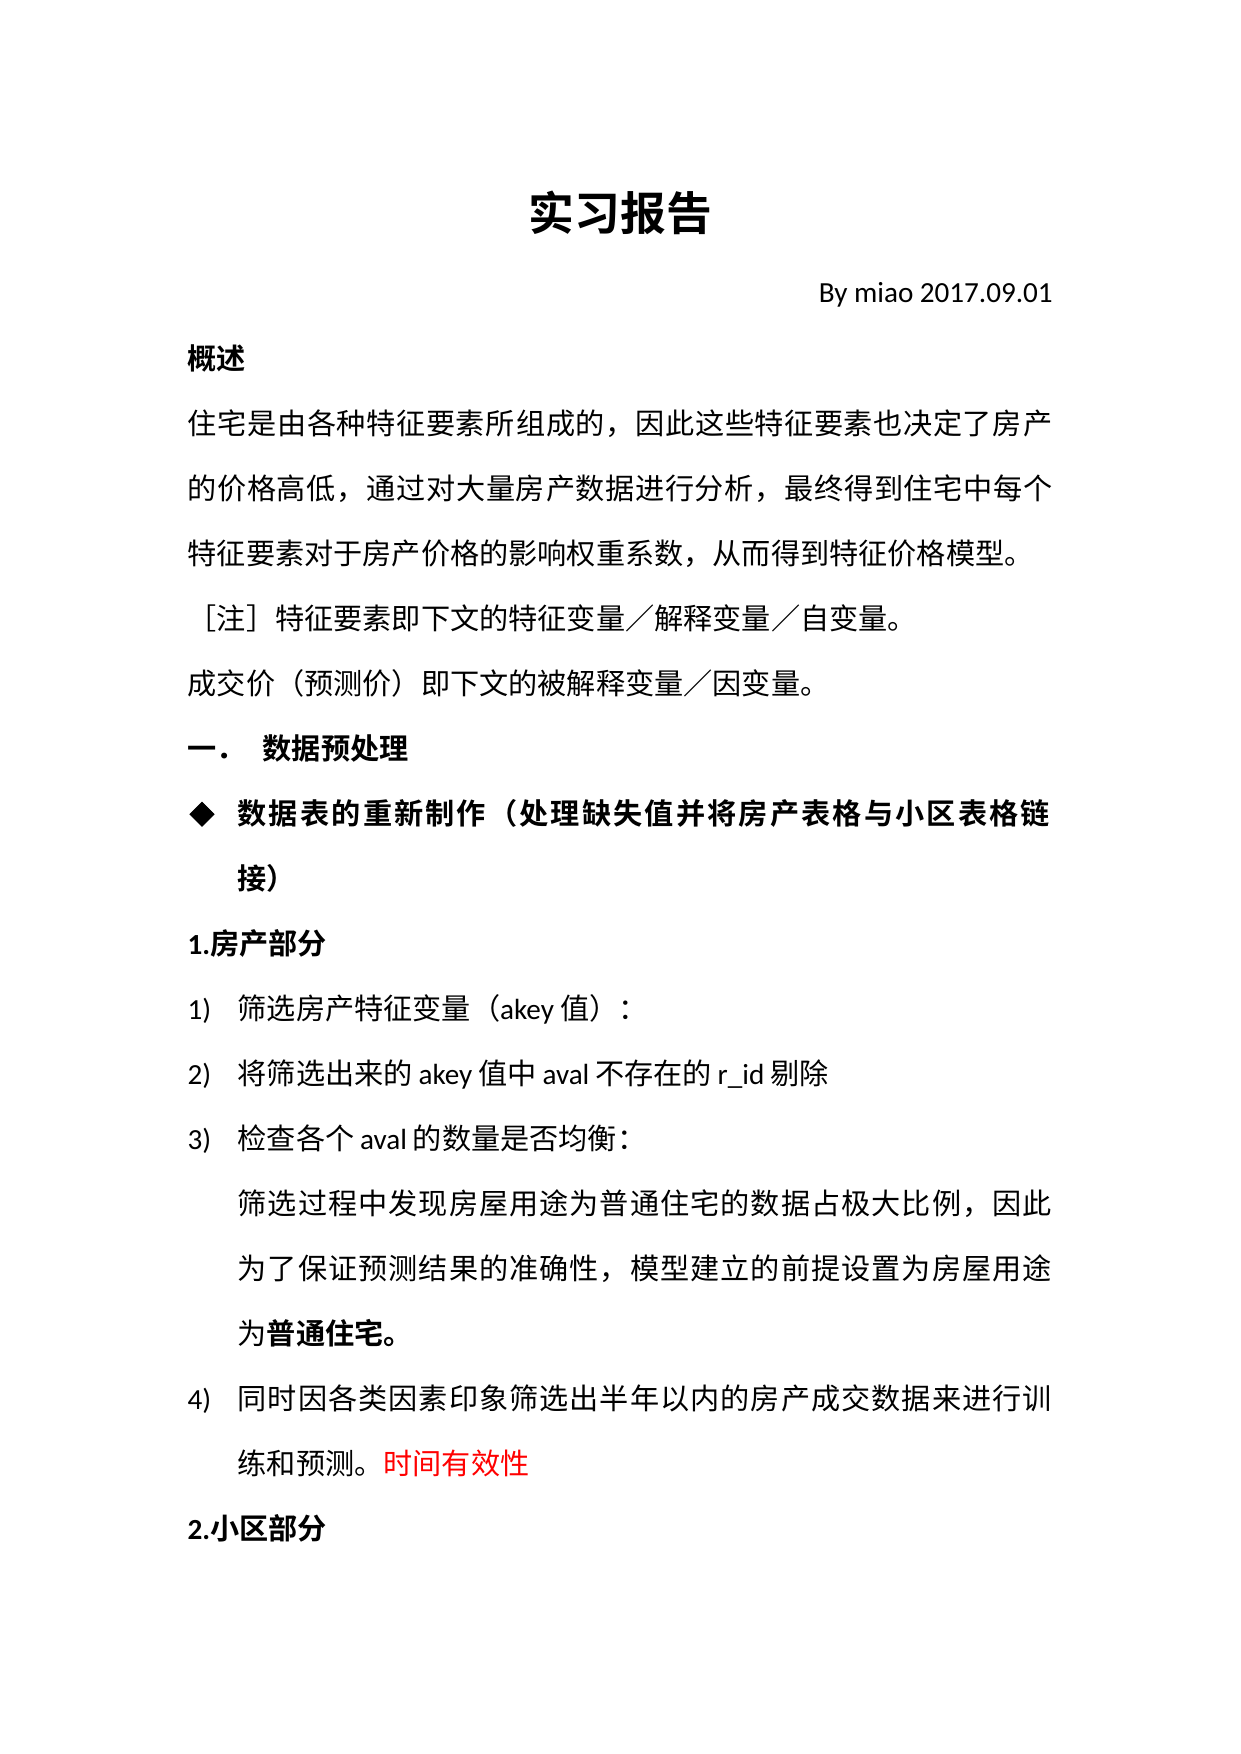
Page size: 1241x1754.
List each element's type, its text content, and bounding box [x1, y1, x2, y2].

list 将筛选出来的akey值中aval不存在的r_id剔除 [187, 1039, 1053, 1104]
text 成交价（预测价）即下文的被解释变量／因变量。 [187, 649, 1053, 714]
text ［注］特征要素即下文的特征变量／解释变量／自变量。 [187, 584, 1053, 649]
text 实习报告 [187, 162, 1053, 259]
list 数据表的重新制作（处理缺失值并将房产表格与小区表格链接） [187, 779, 1053, 909]
text By miao 2017.09.01 [187, 259, 1053, 324]
text 2.小区部分 [187, 1494, 1053, 1559]
text 1.房产部分 [187, 909, 1053, 974]
list 筛选过程中发现房屋用途为普通住宅的数据占极大比例，因此为了保证预测结果的准确性，模型建立的前提设置为房屋用途为普通住宅。 [237, 1169, 1053, 1364]
list 筛选房产特征变量（akey值）： [187, 974, 1053, 1039]
list 检查各个aval的数量是否均衡： [187, 1104, 1053, 1169]
list 同时因各类因素印象筛选出半年以内的房产成交数据来进行训练和预测。时间有效性 [187, 1364, 1053, 1494]
text 住宅是由各种特征要素所组成的，因此这些特征要素也决定了房产的价格高低，通过对大量房产数据进行分析，最终得到住宅中每个特征要素对于房产价格的影响权重系数，从而得到特征价格模型。 [187, 389, 1053, 584]
list 数据预处理 [187, 714, 1053, 779]
text 概述 [187, 324, 1053, 389]
